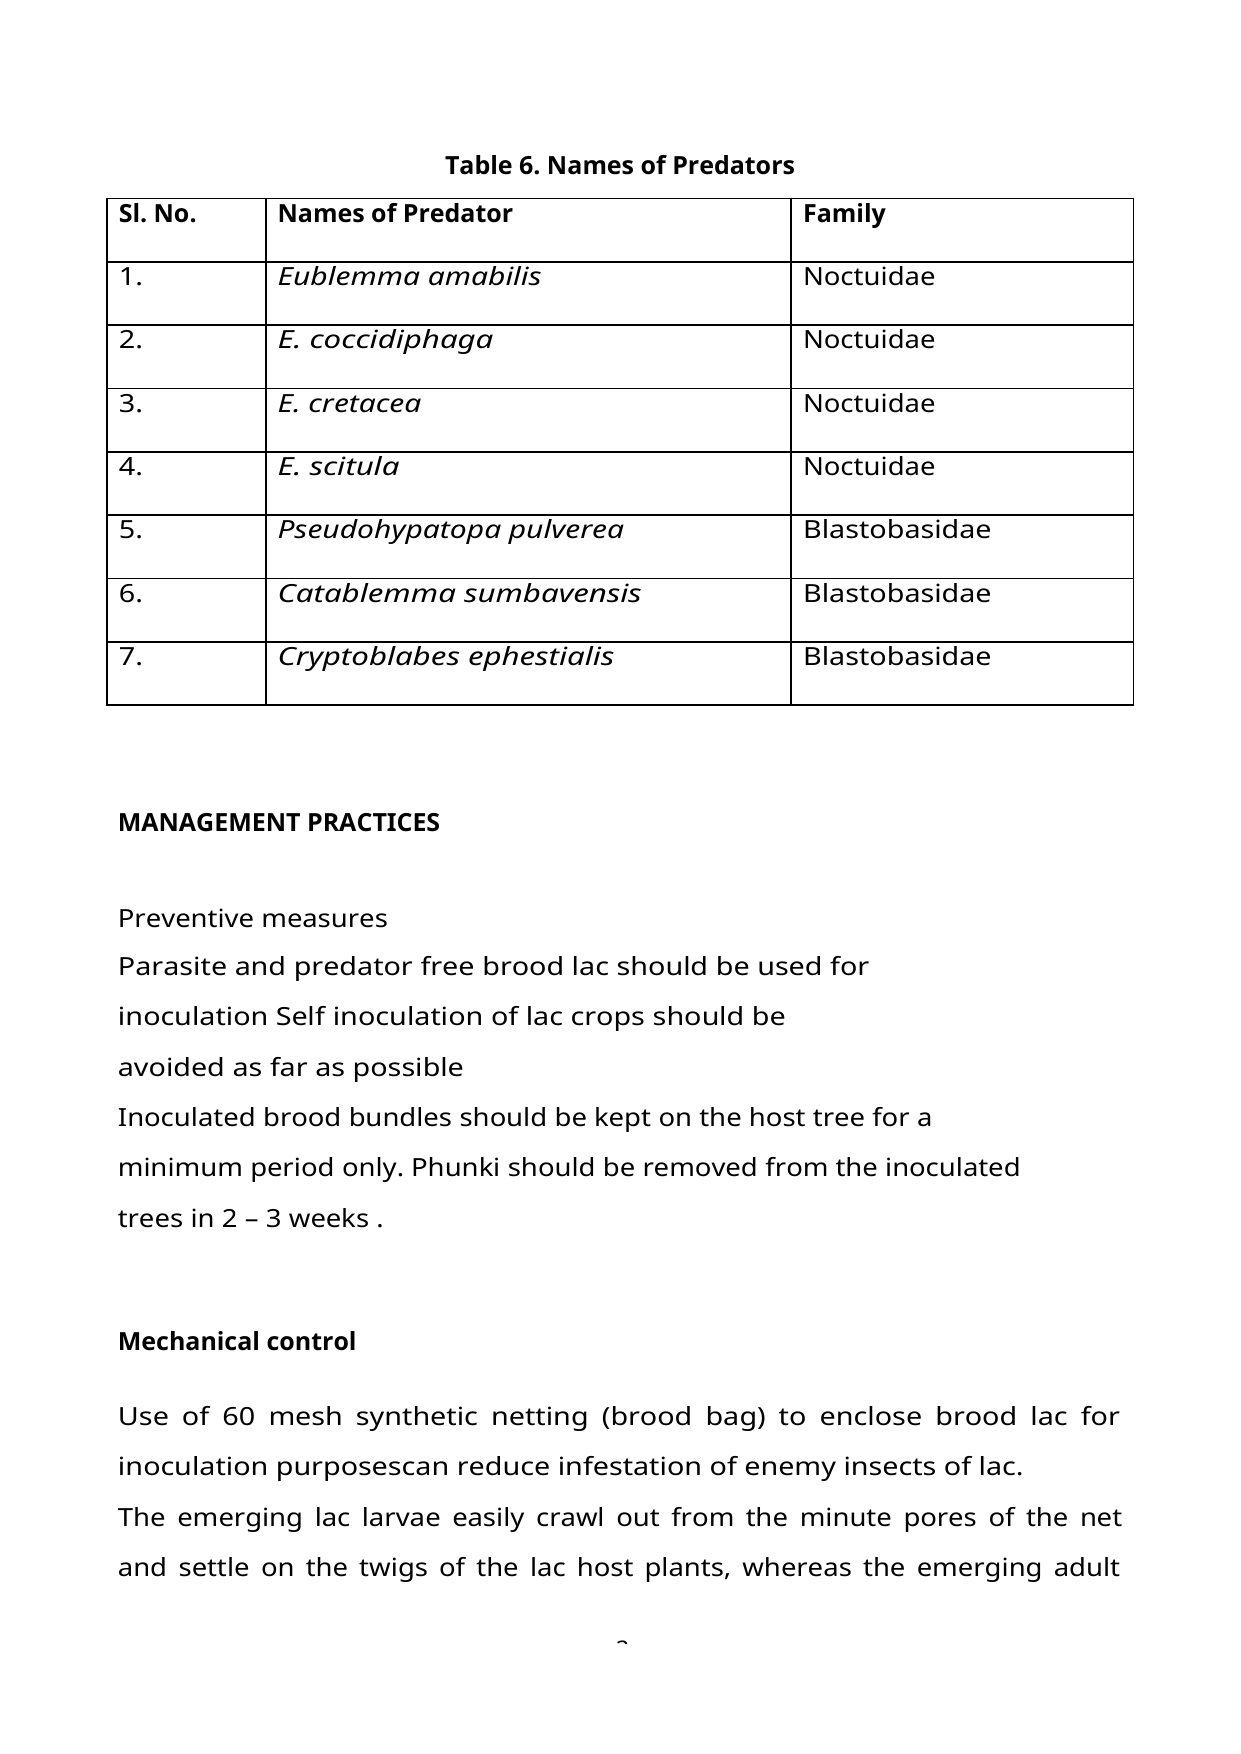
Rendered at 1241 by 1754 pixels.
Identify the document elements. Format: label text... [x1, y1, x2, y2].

table_cell Noctuidae [792, 453, 1133, 514]
table_cell Noctuidae [792, 326, 1133, 388]
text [118, 1499, 1122, 1584]
table_header Family [792, 199, 1133, 261]
subtitle Mechanical control [118, 1324, 1167, 1358]
table_cell E. coccidiphaga [267, 326, 790, 388]
table_cell Cryptoblabes ephestialis [267, 643, 790, 704]
text Preventive measures [118, 901, 1167, 934]
text Use of 60 mesh synthetic netting (brood bag) to enclose brood lac for inoculation purposescan reduce infestation of enemy insects of lac. [118, 1399, 1122, 1483]
table_cell 4. [108, 453, 265, 514]
table_cell Noctuidae [792, 263, 1133, 324]
table_cell E. cretacea [267, 389, 790, 451]
table_cell 7. [108, 643, 265, 704]
table_cell 2. [108, 326, 265, 388]
table_cell 3. [108, 389, 265, 451]
table_cell Blastobasidae [792, 643, 1133, 704]
table_cell 6. [108, 579, 265, 641]
subtitle Table 6. Names of Predators [129, 147, 1111, 181]
table_cell E. scitula [267, 453, 790, 514]
table_cell Catablemma sumbavensis [267, 579, 790, 641]
table_cell Eublemma amabilis [267, 263, 790, 324]
table_cell 1. [108, 263, 265, 324]
table_cell Pseudohypatopa pulverea [267, 516, 790, 578]
table_cell Noctuidae [792, 389, 1133, 451]
table_cell 5. [108, 516, 265, 578]
table_cell Blastobasidae [792, 579, 1133, 641]
text Parasite and predator free brood lac should be used for inoculation Self inoculation of lac crops should be avoided as far as possible [118, 949, 895, 1083]
table_header Sl. No. [108, 199, 265, 261]
table_header Names of Predator [267, 199, 790, 261]
text MANAGEMENT PRACTICES [118, 804, 1167, 838]
text Inoculated brood bundles should be kept on the host tree for a minimum period only. Phunki should be removed from the inoculated trees in 2 – 3 weeks . [118, 1100, 1058, 1234]
table_cell Blastobasidae [792, 516, 1133, 578]
